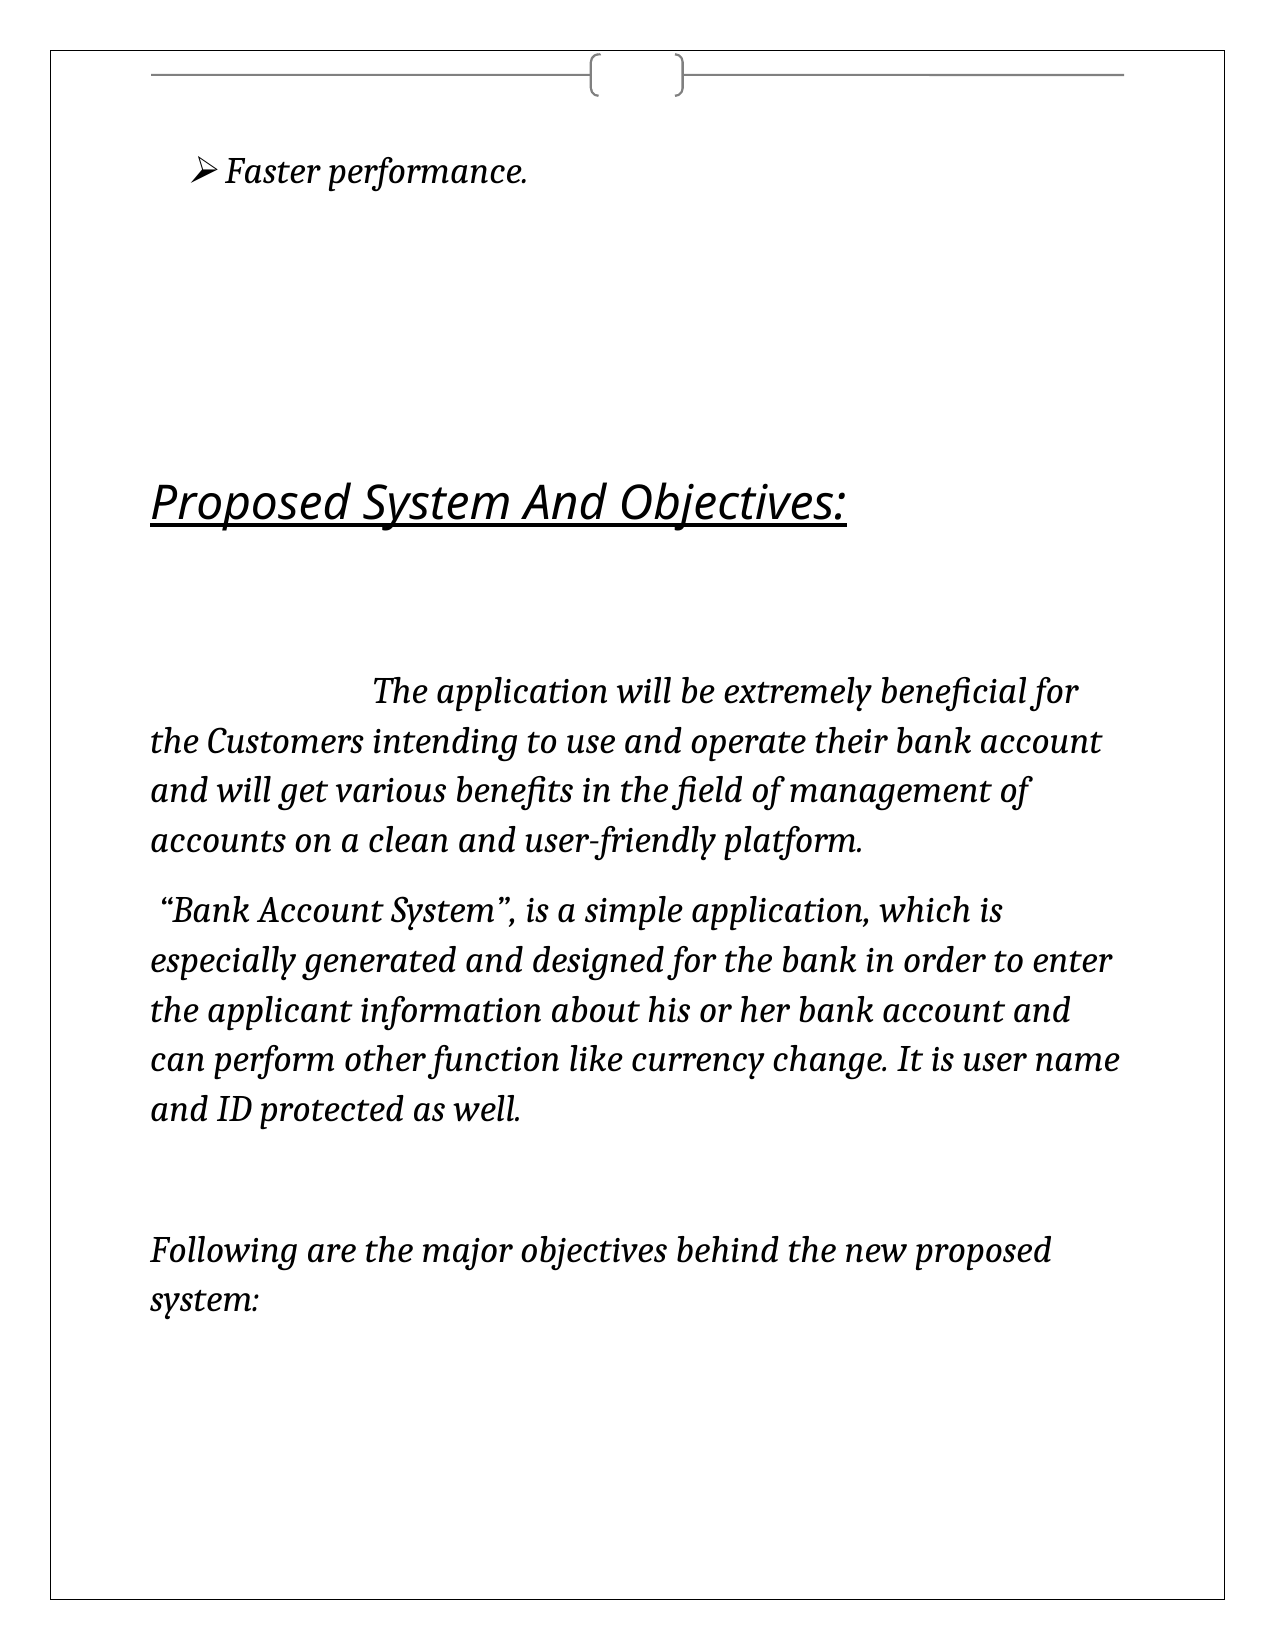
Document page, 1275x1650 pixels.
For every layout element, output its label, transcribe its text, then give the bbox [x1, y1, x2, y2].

text “Bank Account System”, is a simple application, which is especially generated and designed for the bank in order to enter the applicant information about his or her bank account and can perform other function like currency change. It is user name and ID protected as well. [150, 889, 1125, 1131]
text The application will be extremely beneficial for the Customers intending to use and operate their bank account and will get various benefits in the field of management of accounts on a clean and user-friendly platform. [150, 670, 1125, 862]
text Following are the major objectives behind the new proposed system: [150, 1228, 1125, 1321]
list Faster performance. [187, 150, 1125, 193]
text Proposed System And Objectives: [150, 468, 1125, 534]
